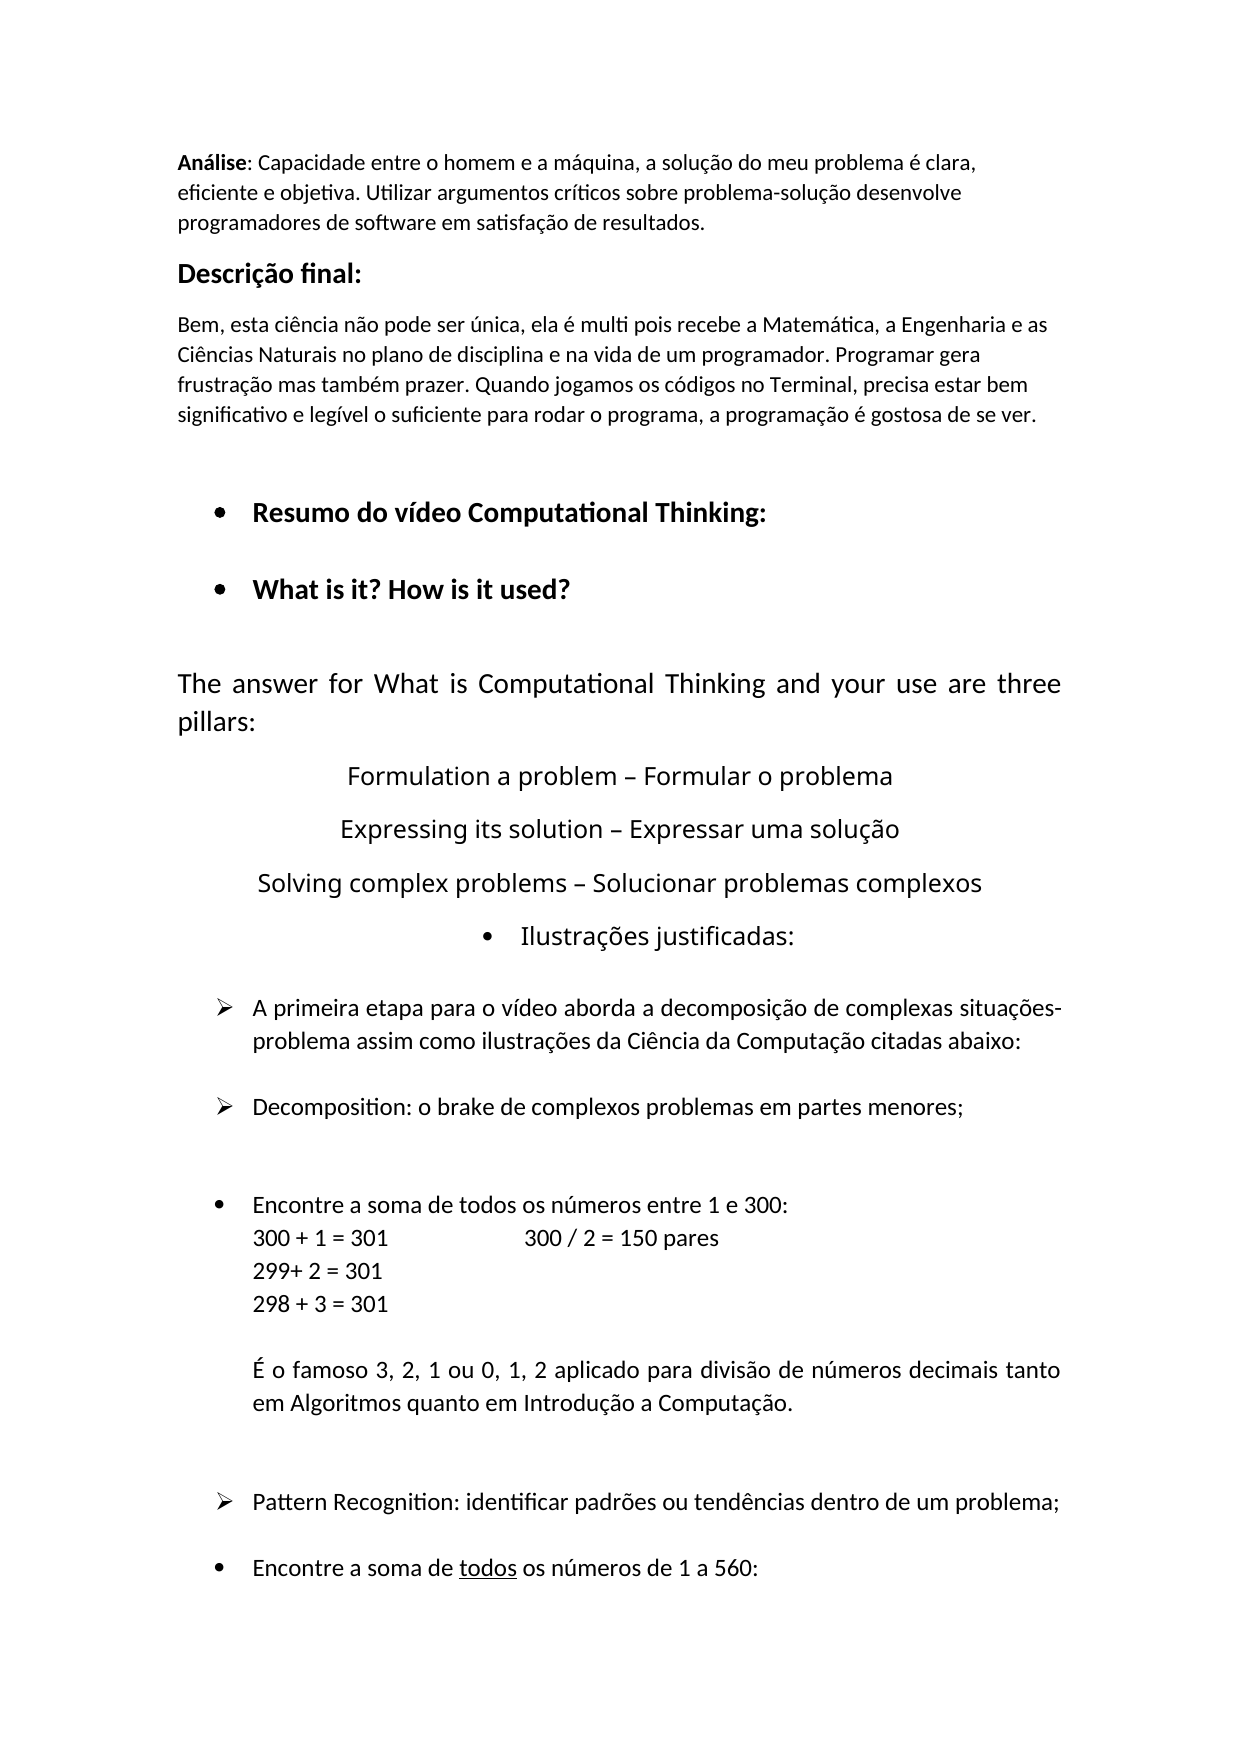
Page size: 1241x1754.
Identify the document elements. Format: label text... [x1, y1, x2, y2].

list A primeira etapa para o vídeo aborda a decomposição de complexas situações-problema assim como ilustrações da Ciência da Computação citadas abaixo: [215, 992, 1063, 1056]
text Solving complex problems – Solucionar problemas complexos [177, 865, 1063, 899]
list Resumo do vídeo Computational Thinking: [215, 494, 1063, 530]
text Formulation a problem – Formular o problema [177, 758, 1063, 792]
list 298 + 3 = 301 [252, 1288, 1063, 1319]
text Descrição final: [177, 255, 1063, 291]
list What is it? How is it used? [215, 571, 1063, 607]
list Encontre a soma de todos os números de 1 a 560: [215, 1552, 1063, 1582]
list Pattern Recognition: identificar padrões ou tendências dentro de um problema; [215, 1486, 1063, 1516]
text Bem, esta ciência não pode ser única, ela é multi pois recebe a Matemática, a Engenharia e as Ciências Naturais no plano de disciplina e na vida de um programador. Programar gera frustração mas também prazer. Quando jogamos os códigos no Terminal, precisa estar bem significativo e legível o suficiente para rodar o programa, a programação é gostosa de se ver. [177, 310, 1063, 429]
text Análise: Capacidade entre o homem e a máquina, a solução do meu problema é clara, eficiente e objetiva. Utilizar argumentos críticos sobre problema-solução desenvolve programadores de software em satisfação de resultados. [177, 148, 1063, 236]
list Decomposition: o brake de complexos problemas em partes menores; [215, 1091, 1063, 1121]
text The answer for What is Computational Thinking and your use are three pillars: [177, 665, 1063, 739]
list É o famoso 3, 2, 1 ou 0, 1, 2 aplicado para divisão de números decimais tanto em Algoritmos quanto em Introdução a Computação. [252, 1354, 1063, 1418]
list Ilustrações justificadas: [215, 919, 1063, 953]
list Encontre a soma de todos os números entre 1 e 300: [215, 1190, 1063, 1220]
list 299+ 2 = 301 [252, 1256, 1063, 1286]
list 300 + 1 = 301 300 / 2 = 150 pares [252, 1223, 1063, 1253]
text Expressing its solution – Expressar uma solução [177, 812, 1063, 846]
